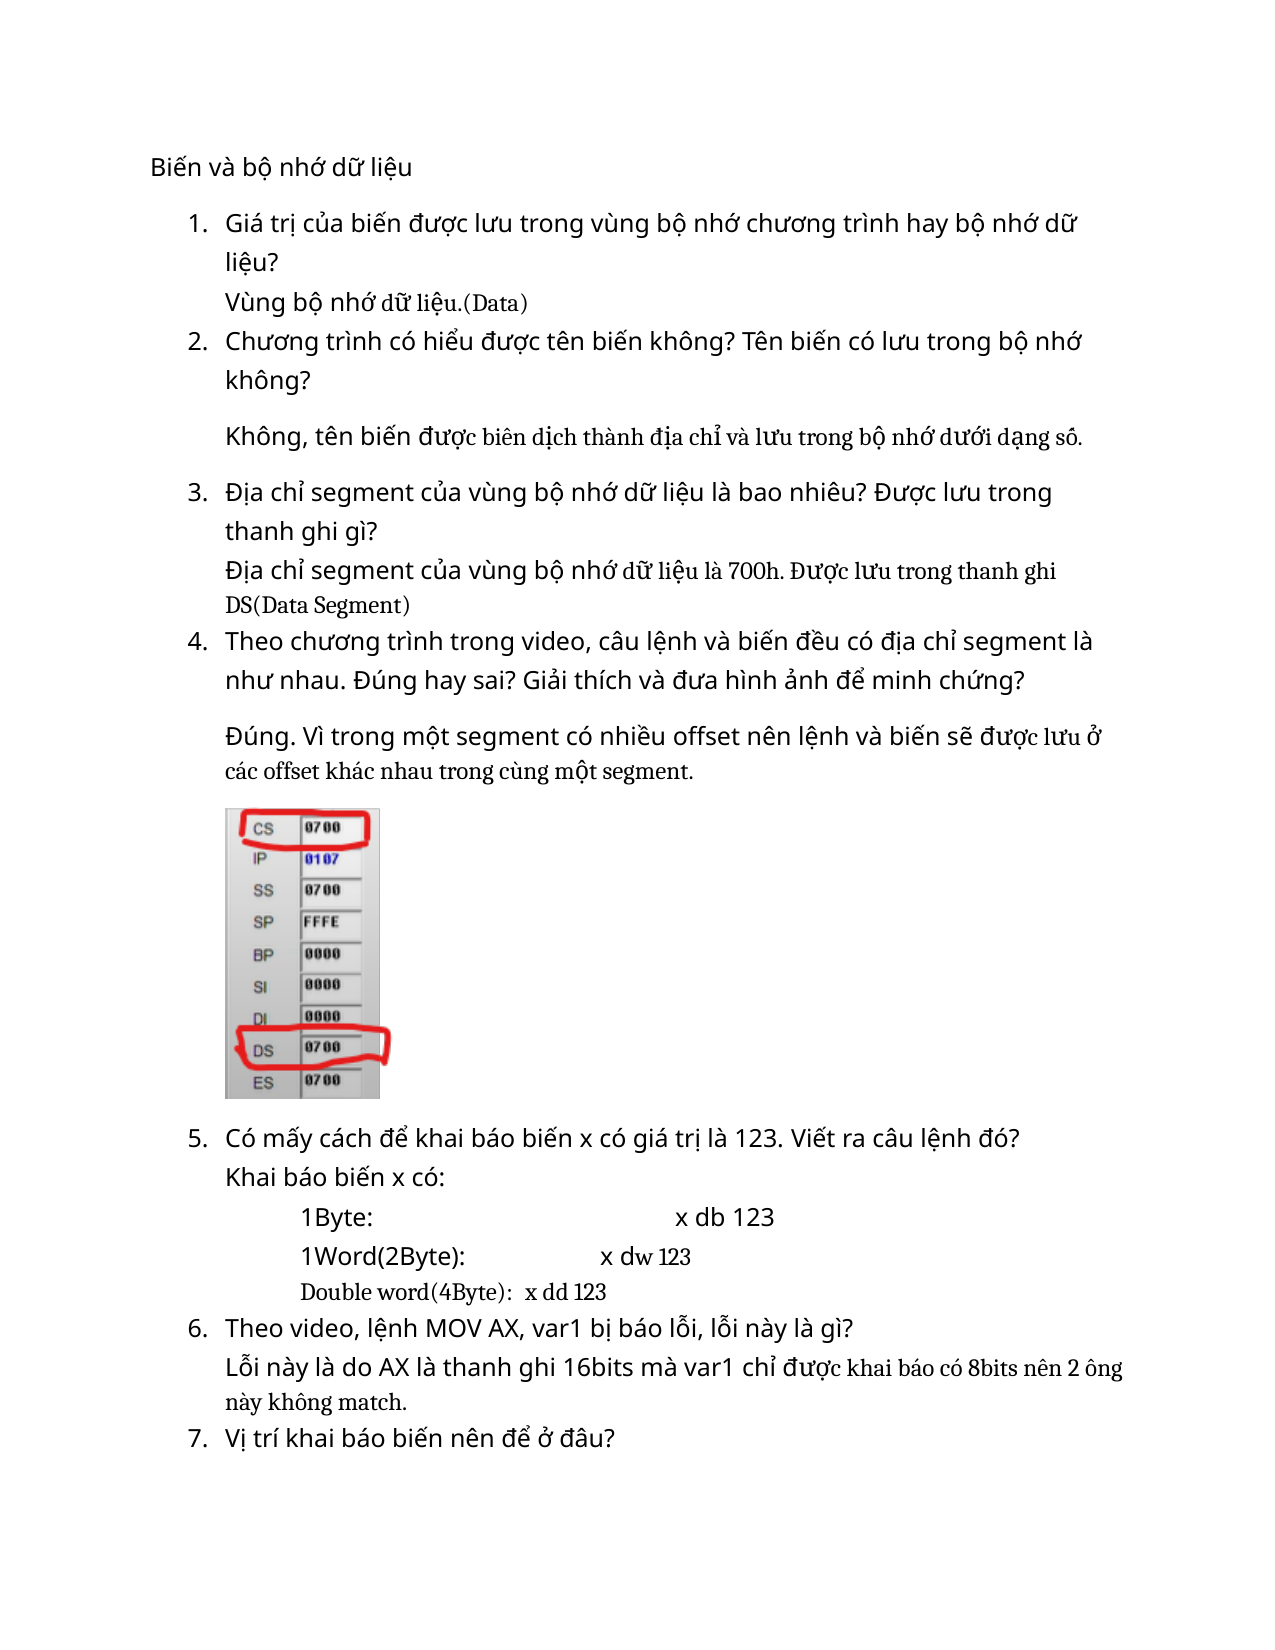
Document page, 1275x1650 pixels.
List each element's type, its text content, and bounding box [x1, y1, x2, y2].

text Đúng. Vì trong một segment có nhiều offset nên lệnh và biến sẽ được lưu ở các offset khác nhau trong cùng một segment. [225, 719, 1125, 786]
list Khai báo biến x có: [225, 1160, 1125, 1194]
list Chương trình có hiểu được tên biến không? Tên biến có lưu trong bộ nhớ không? [187, 323, 1125, 397]
list Địa chỉ segment của vùng bộ nhớ dữ liệu là bao nhiêu? Được lưu trong thanh ghi gì? [187, 474, 1125, 547]
text Không, tên biến được biên dịch thành địa chỉ và lưu trong bộ nhớ dưới dạng số. [225, 418, 1125, 452]
list Có mấy cách để khai báo biến x có giá trị là 123. Viết ra câu lệnh đó? [187, 1121, 1125, 1155]
list Giá trị của biến được lưu trong vùng bộ nhớ chương trình hay bộ nhớ dữ liệu? [187, 206, 1125, 279]
list 1Word(2Byte): x dw 123 [225, 1238, 1125, 1272]
picture [225, 806, 394, 1099]
list Double word(4Byte): x dd 123 [225, 1277, 1125, 1306]
list 1Byte: x db 123 [225, 1199, 1125, 1233]
list Lỗi này là do AX là thanh ghi 16bits mà var1 chỉ được khai báo có 8bits nên 2 ông này không match. [225, 1350, 1125, 1417]
list Theo chương trình trong video, câu lệnh và biến đều có địa chỉ segment là như nhau. Đúng hay sai? Giải thích và đưa hình ảnh để minh chứng? [187, 624, 1125, 697]
text Biến và bộ nhớ dữ liệu [150, 150, 1125, 184]
list Vị trí khai báo biến nên để ở đâu? [187, 1421, 1125, 1455]
list Theo video, lệnh MOV AX, var1 bị báo lỗi, lỗi này là gì? [187, 1311, 1125, 1344]
list Địa chỉ segment của vùng bộ nhớ dữ liệu là 700h. Được lưu trong thanh ghi DS(Data Segment) [225, 552, 1125, 619]
list Vùng bộ nhớ dữ liệu.(Data) [225, 284, 1125, 318]
